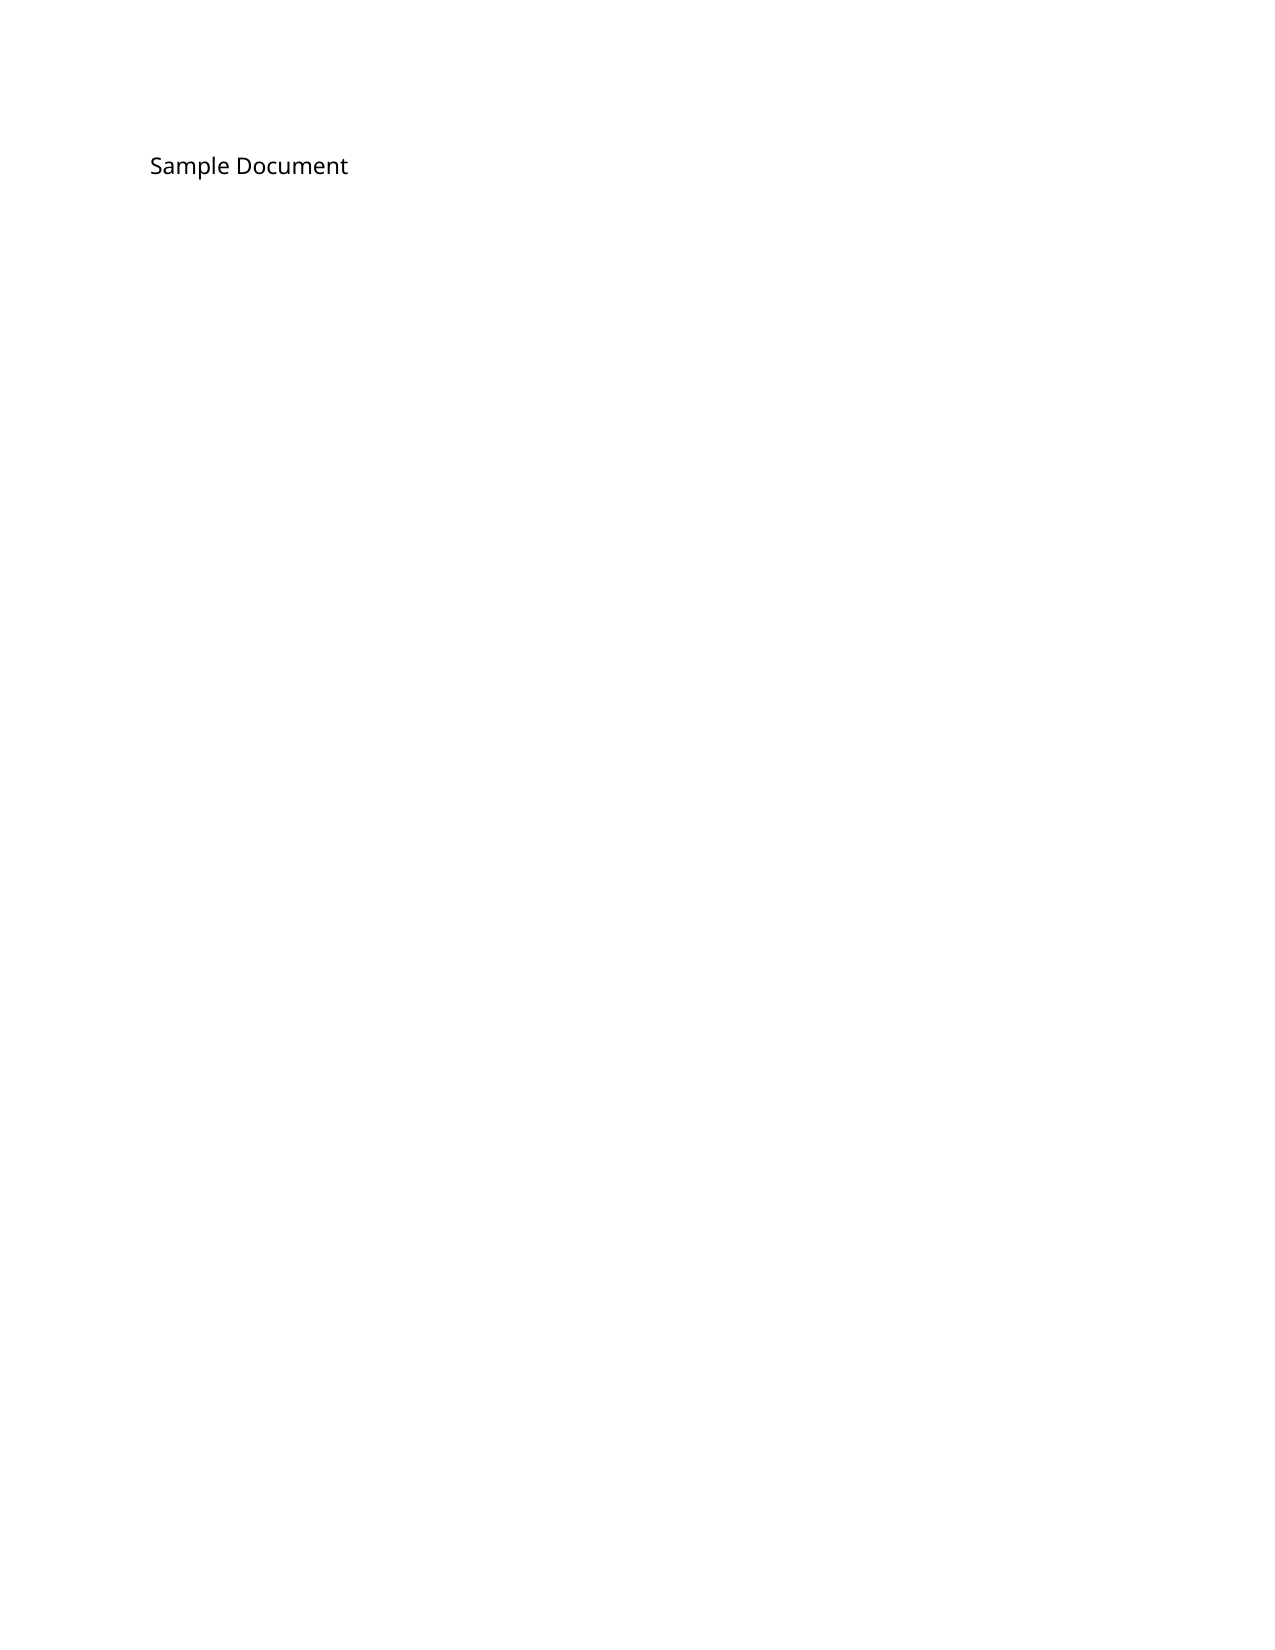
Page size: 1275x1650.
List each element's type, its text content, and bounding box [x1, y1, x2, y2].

text Sample Document [150, 150, 1125, 181]
